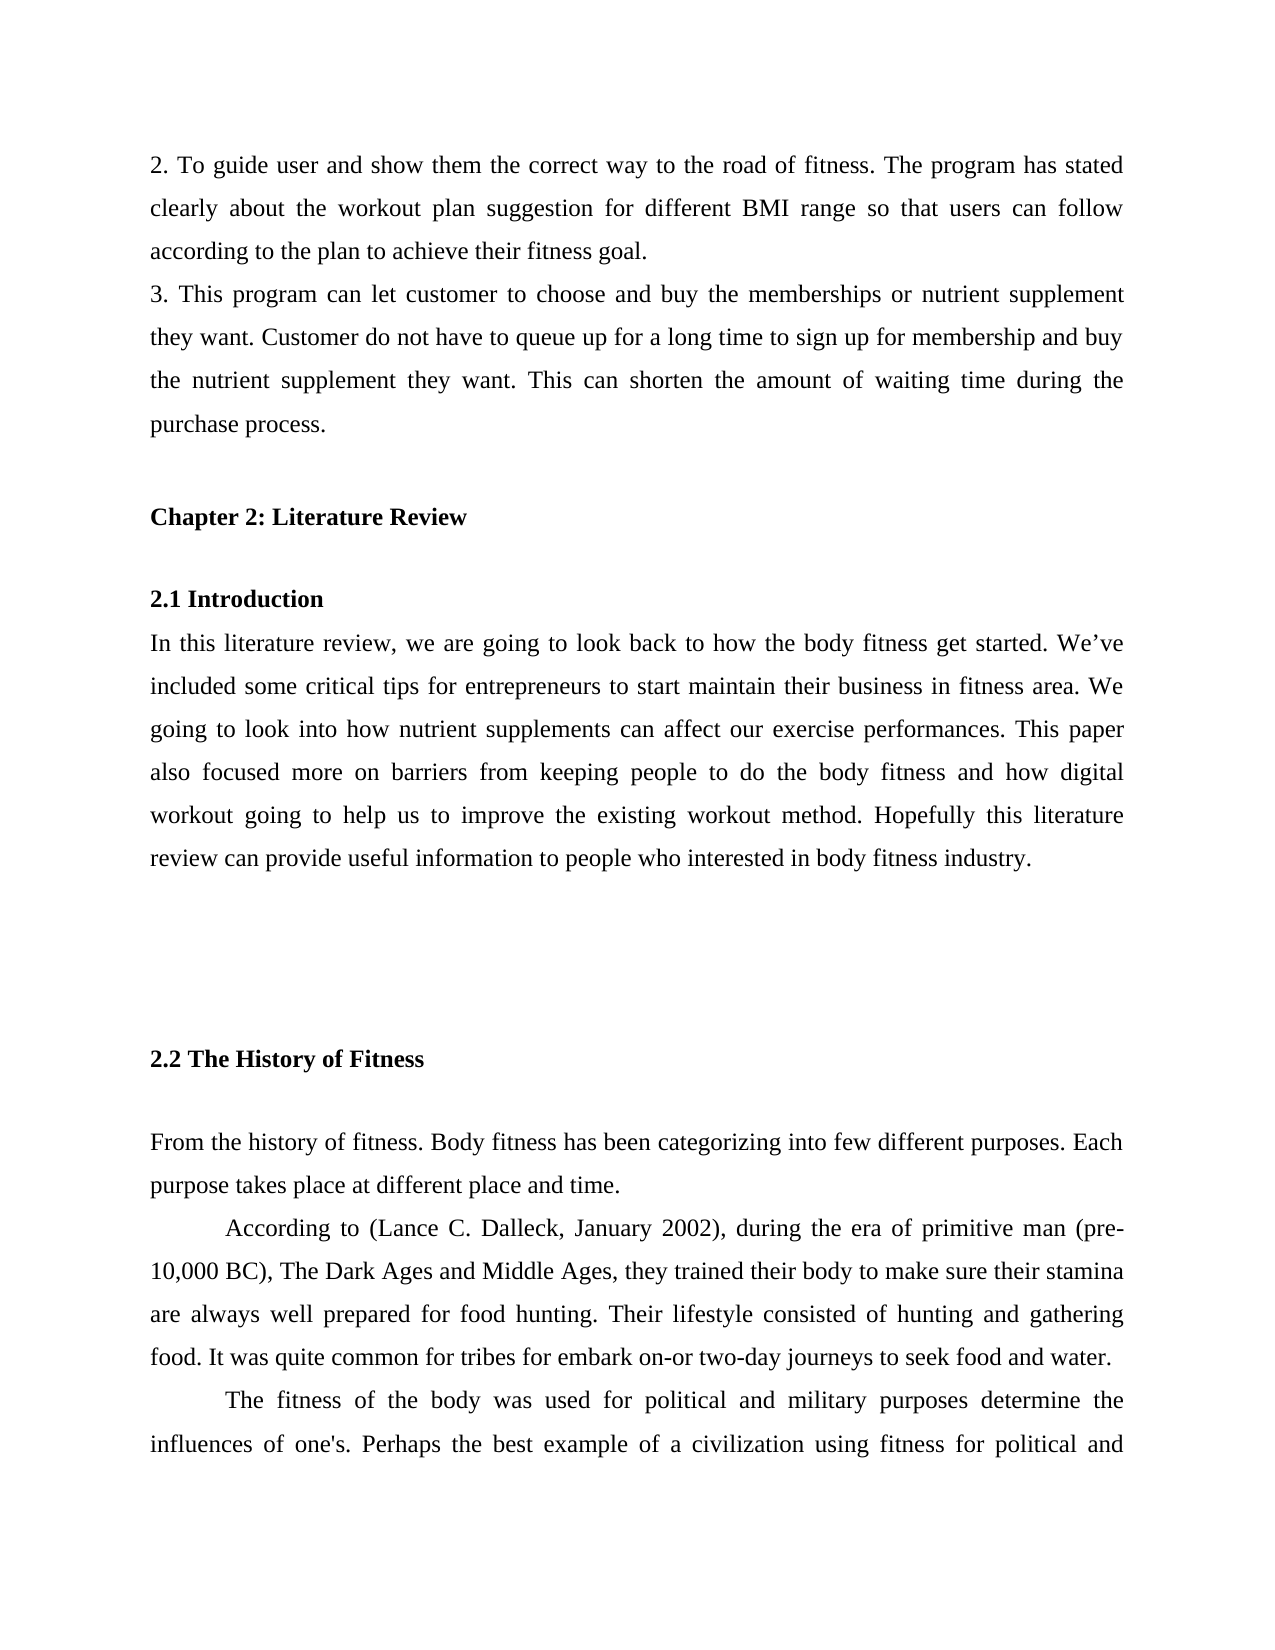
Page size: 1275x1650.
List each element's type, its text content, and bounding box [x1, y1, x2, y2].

text According to (Lance C. Dalleck, January 2002), during the era of primitive man (pre-10,000 BC), The Dark Ages and Middle Ages, they trained their body to make sure their stamina are always well prepared for food hunting. Their lifestyle consisted of hunting and gathering food. It was quite common for tribes for embark on-or two-day journeys to seek food and water. [150, 1213, 1125, 1371]
text 3. This program can let customer to choose and buy the memberships or nutrient supplement they want. Customer do not have to queue up for a long time to sign up for membership and buy the nutrient supplement they want. This can shorten the amount of waiting time during the purchase process. [150, 279, 1125, 437]
text 2. To guide user and show them the correct way to the road of fitness. The program has stated clearly about the workout plan suggestion for different BMI range so that users can follow according to the plan to achieve their fitness goal. [150, 150, 1125, 265]
text From the history of fitness. Body fitness has been categorizing into few different purposes. Each purpose takes place at different place and time. [150, 1127, 1125, 1199]
text 2.2 The History of Fitness [150, 1044, 1125, 1073]
text In this literature review, we are going to look back to how the body fitness get started. We’ve included some critical tips for entrepreneurs to start maintain their business in fitness area. We going to look into how nutrient supplements can affect our exercise performances. This paper also focused more on barriers from keeping people to do the body fitness and how digital workout going to help us to improve the existing workout method. Hopefully this literature review can provide useful information to people who interested in body fitness industry. [150, 628, 1125, 872]
subtitle Chapter 2: Literature Review [150, 502, 1125, 531]
text 2.1 Introduction [150, 584, 1125, 613]
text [150, 1386, 1125, 1457]
